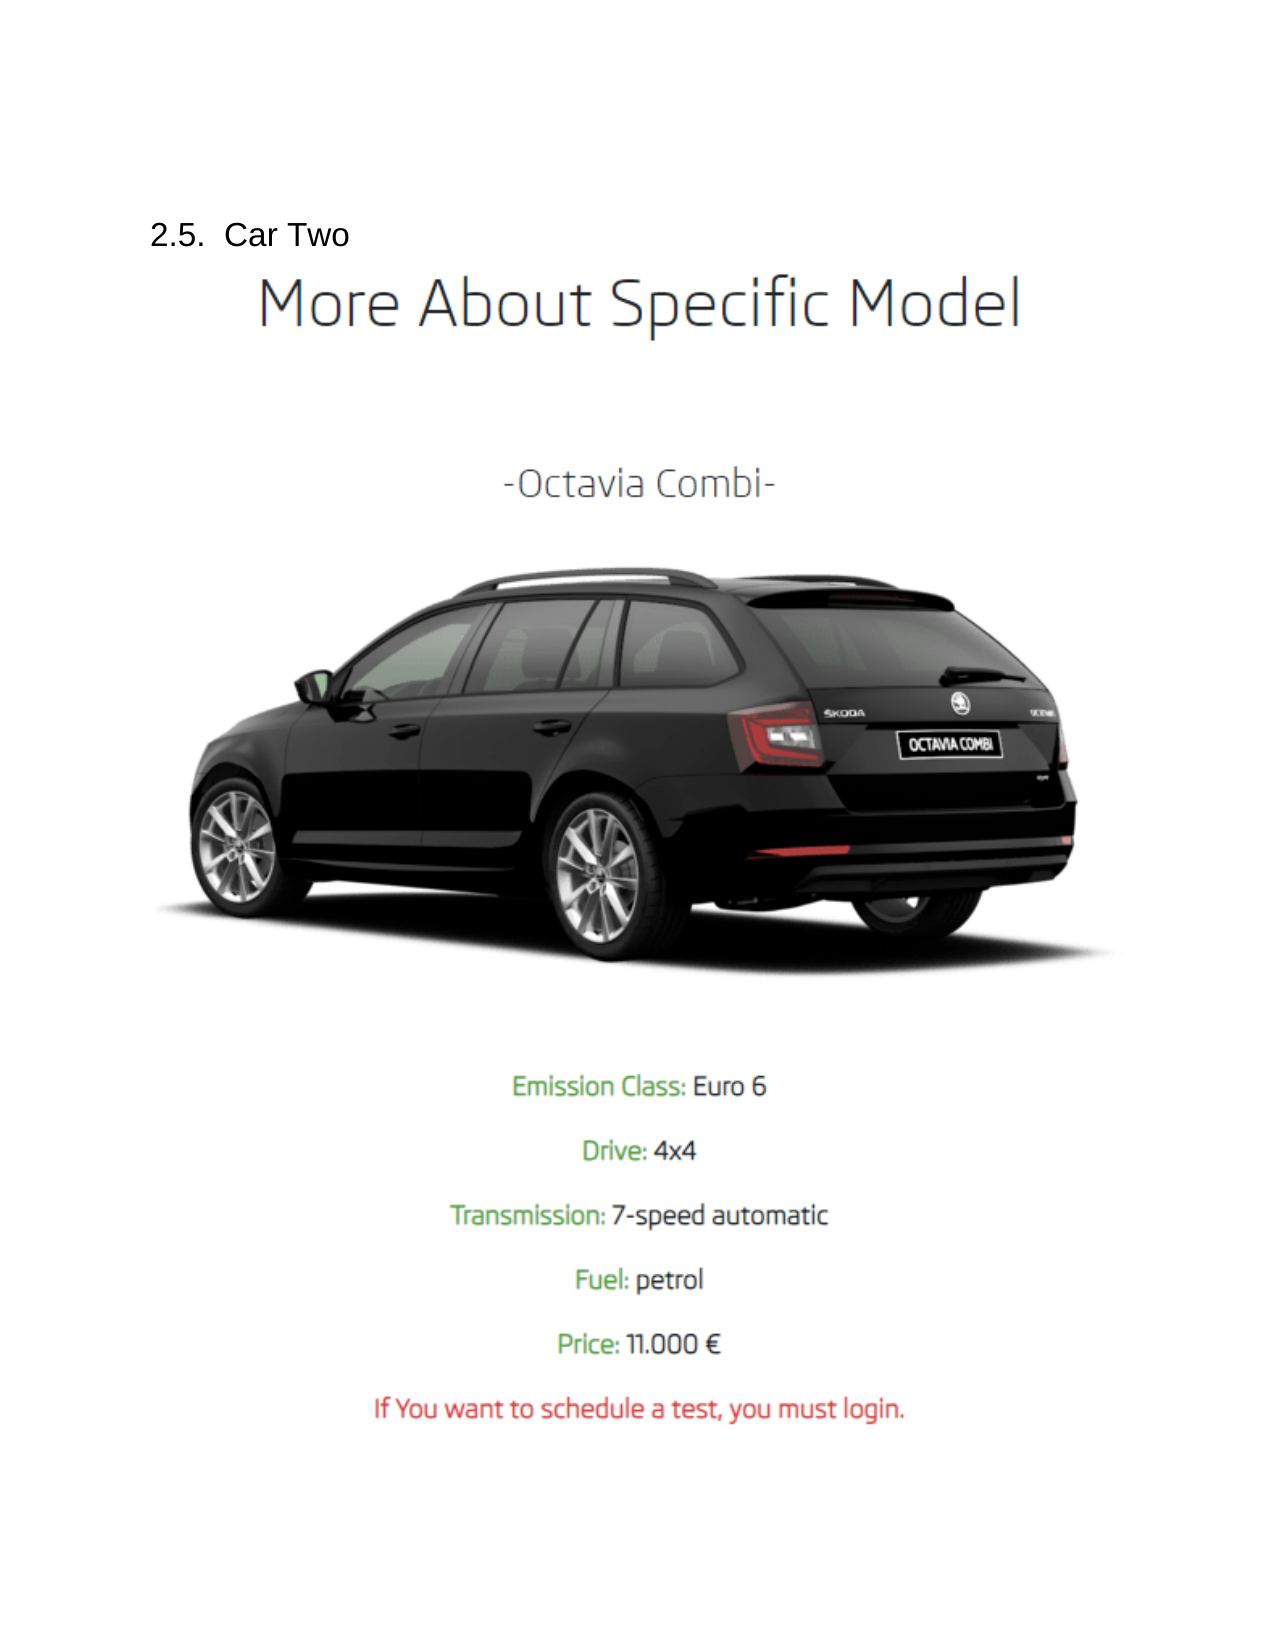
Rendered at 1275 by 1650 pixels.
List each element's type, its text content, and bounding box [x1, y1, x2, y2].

picture [150, 257, 1125, 1455]
text 2.5. Car Two [150, 215, 1125, 257]
